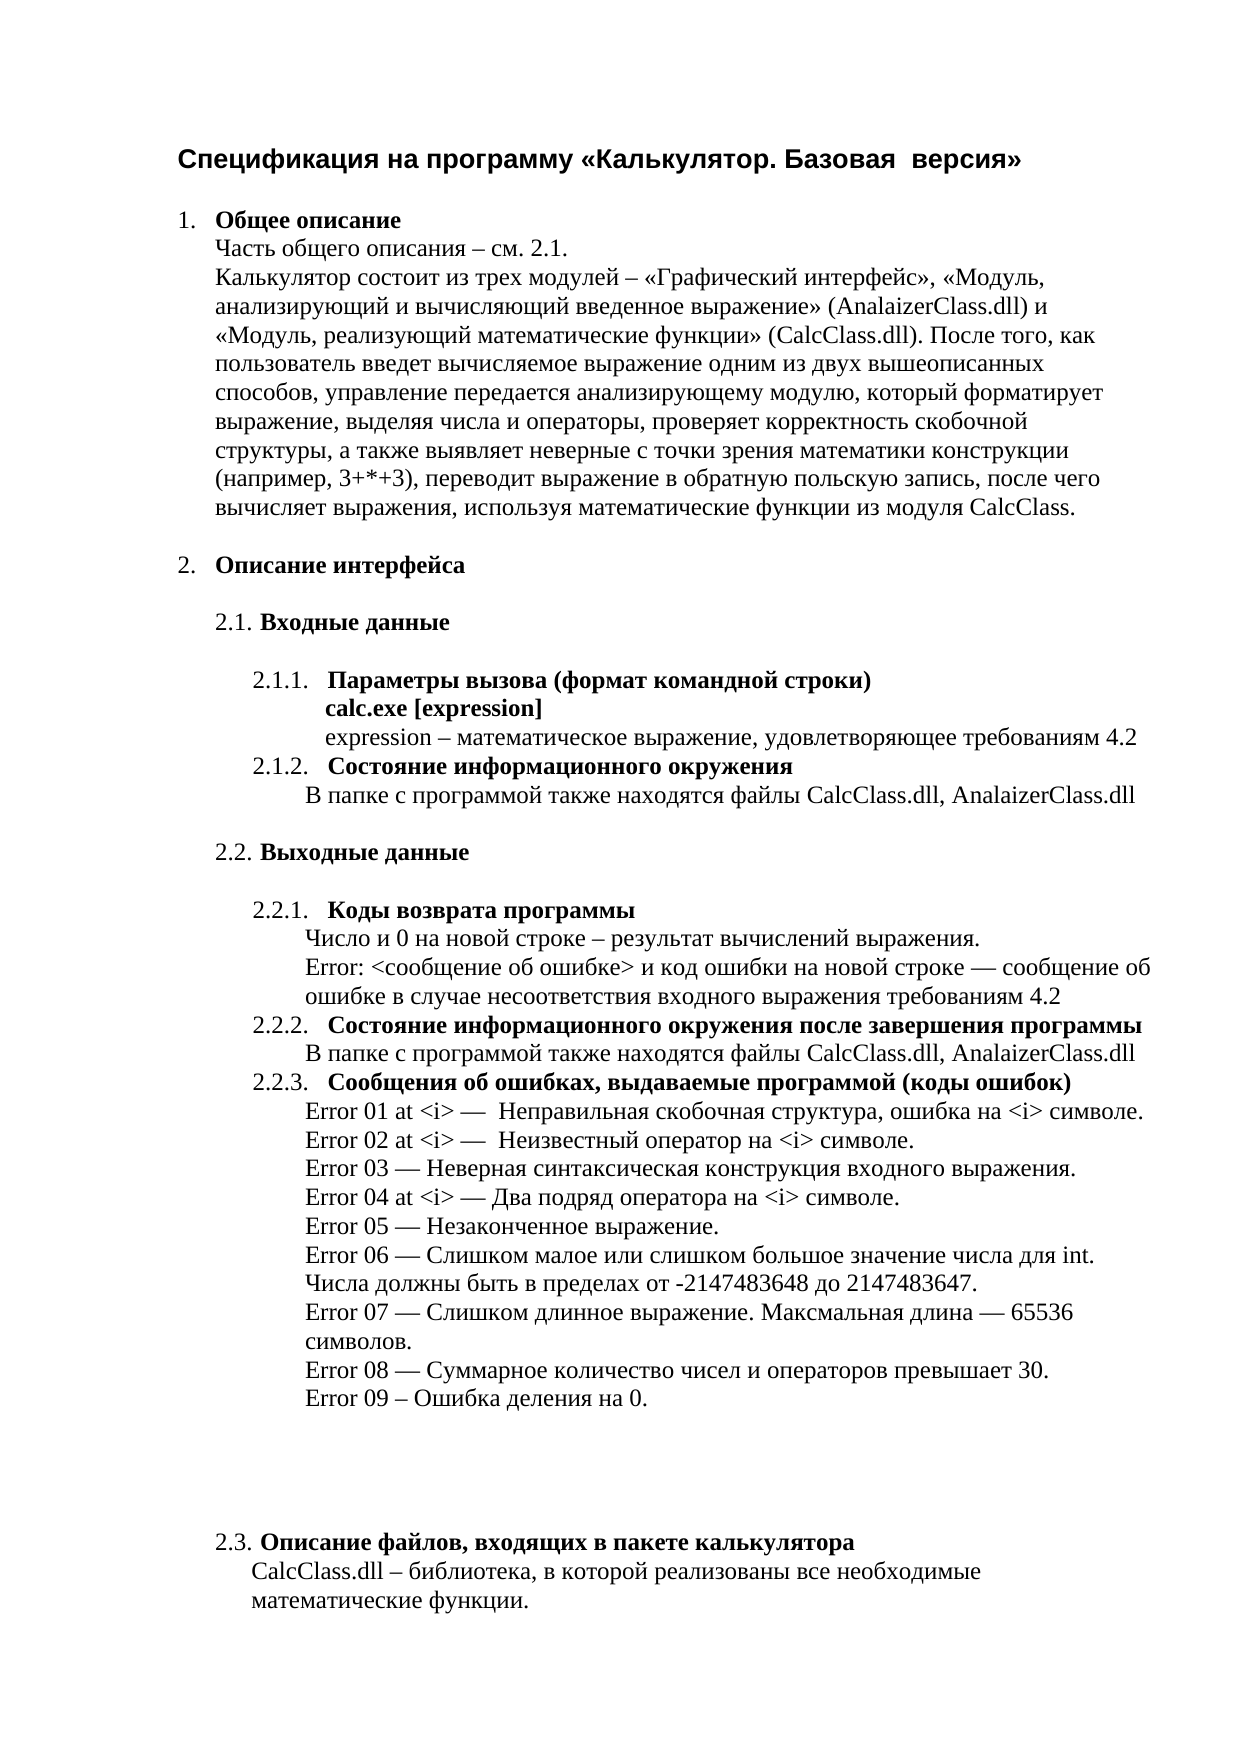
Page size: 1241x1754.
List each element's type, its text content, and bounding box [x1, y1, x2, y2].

list Сообщения об ошибках, выдаваемые программой (коды ошибок) [252, 1067, 1152, 1096]
text Error 06 — Слишком малое или слишком большое значение числа для int. [305, 1240, 1152, 1268]
list Состояние информационного окружения [252, 751, 1152, 780]
list Параметры вызова (формат командной строки) [252, 665, 1152, 693]
text Error 05 — Незаконченное выражение. [305, 1211, 1152, 1240]
list Состояние информационного окружения после завершения программы [252, 1010, 1152, 1038]
text В папке с программой также находятся файлы CalcClass.dll, AnalaizerClass.dll [252, 1038, 1152, 1067]
text Error 09 – Ошибка деления на 0. [305, 1383, 1152, 1412]
list Общее описание [177, 205, 1152, 233]
text Error 03 — Неверная синтаксическая конструкция входного выражения. [305, 1153, 1152, 1182]
text Error 04 at <i> — Два подряд оператора на <i> символе. [305, 1182, 1152, 1211]
list Входные данные [215, 607, 1152, 636]
list Коды возврата программы [252, 895, 1152, 923]
list Описание файлов, входящих в пакете калькулятора [215, 1527, 1152, 1556]
text Error 01 at <i> — Неправильная скобочная структура, ошибка на <i> символе. [305, 1096, 1152, 1125]
text Error: <сообщение об ошибке> и код ошибки на новой строке — сообщение об ошибке в случае несоответствия входного выражения требованиям 4.2 [305, 952, 1152, 1010]
text В папке с программой также находятся файлы CalcClass.dll, AnalaizerClass.dll [252, 780, 1152, 808]
text CalcClass.dll – библиотека, в которой реализованы все необходимые математические функции. [251, 1556, 1152, 1613]
list Описание интерфейса [177, 550, 1152, 578]
text Числа должны быть в пределах от -2147483648 до 2147483647. [305, 1268, 1152, 1297]
text calc.exe [expression] [252, 693, 1152, 722]
text Калькулятор состоит из трех модулей – «Графический интерфейс», «Модуль, анализирующий и вычисляющий введенное выражение» (AnalaizerClass.dll) и «Модуль, реализующий математические функции» (CalcClass.dll). После того, как пользователь введет вычисляемое выражение одним из двух вышеописанных способов, управление передается анализирующему модулю, который форматирует выражение, выделяя числа и операторы, проверяет корректность скобочной структуры, а также выявляет неверные с точки зрения математики конструкции (например, 3+*+3), переводит выражение в обратную польскую запись, после чего вычисляет выражения, используя математические функции из модуля CalcClass. [215, 262, 1152, 521]
text Часть общего описания – см. 2.1. [215, 233, 1152, 262]
text Число и 0 на новой строке – результат вычислений выражения. [252, 923, 1152, 952]
text expression – математическое выражение, удовлетворяющее требованиям 4.2 [252, 722, 1152, 751]
list Выходные данные [215, 837, 1152, 866]
text Спецификация на программу «Калькулятор. Базовая версия» [177, 143, 1152, 174]
text Error 02 at <i> — Неизвестный оператор на <i> символе. [305, 1125, 1152, 1153]
text Error 07 — Слишком длинное выражение. Максмальная длина — 65536 символов. [305, 1297, 1152, 1355]
text Error 08 — Суммарное количество чисел и операторов превышает 30. [305, 1355, 1152, 1383]
